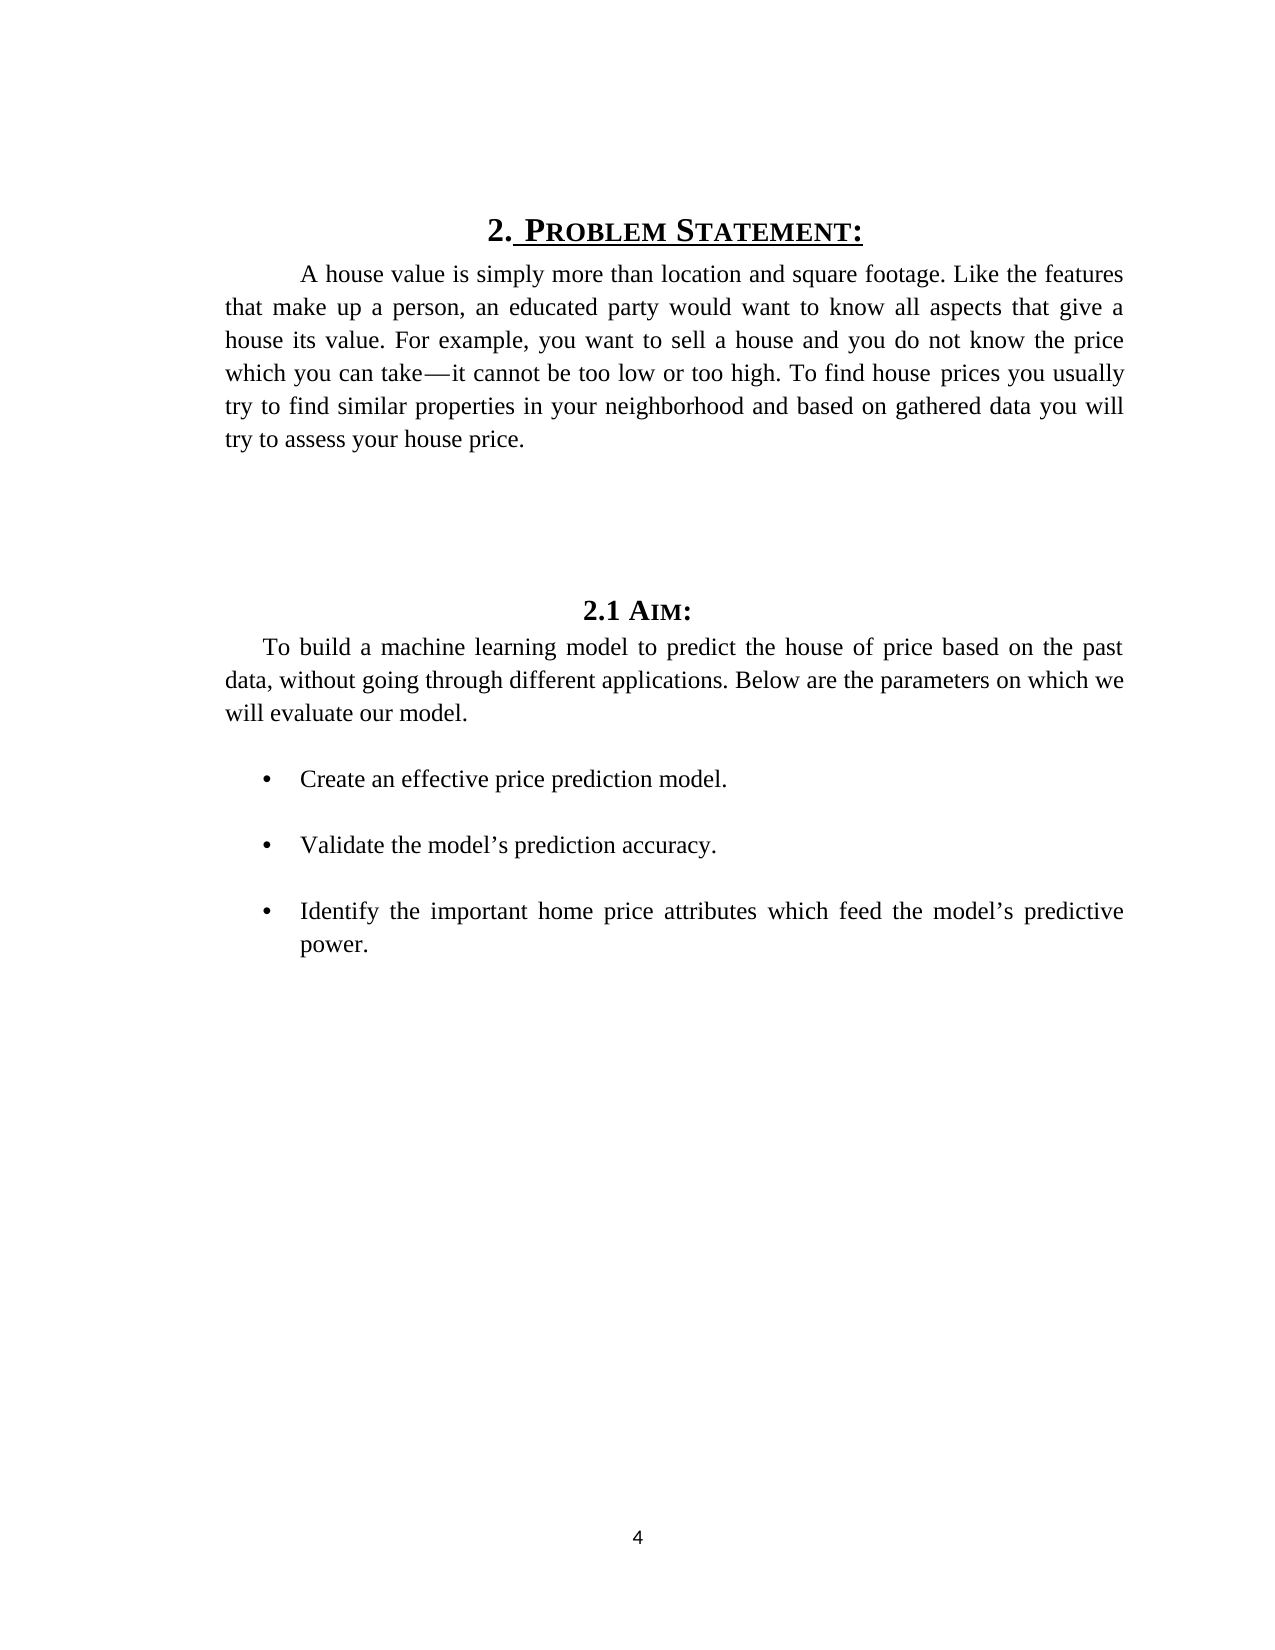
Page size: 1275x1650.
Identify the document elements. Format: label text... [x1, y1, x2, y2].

text A house value is simply more than location and square footage. Like the features that make up a person, an educated party would want to know all aspects that give a house its value. For example, you want to sell a house and you do not know the price which you can take — it cannot be too low or too high. To find house prices you usually try to find similar properties in your neighborhood and based on gathered data you will try to assess your house price. [225, 259, 1125, 452]
list Create an effective price prediction model. [262, 764, 1125, 793]
text To build a machine learning model to predict the house of price based on the past data, without going through different applications. Below are the parameters on which we will evaluate our model. [225, 632, 1125, 727]
list Validate the model’s prediction accuracy. [262, 830, 1125, 859]
subtitle Problem Statement: [225, 210, 1125, 249]
list Identify the important home price attributes which feed the model’s predictive power. [262, 896, 1125, 958]
subtitle 2.1 Aim: [150, 593, 1125, 627]
